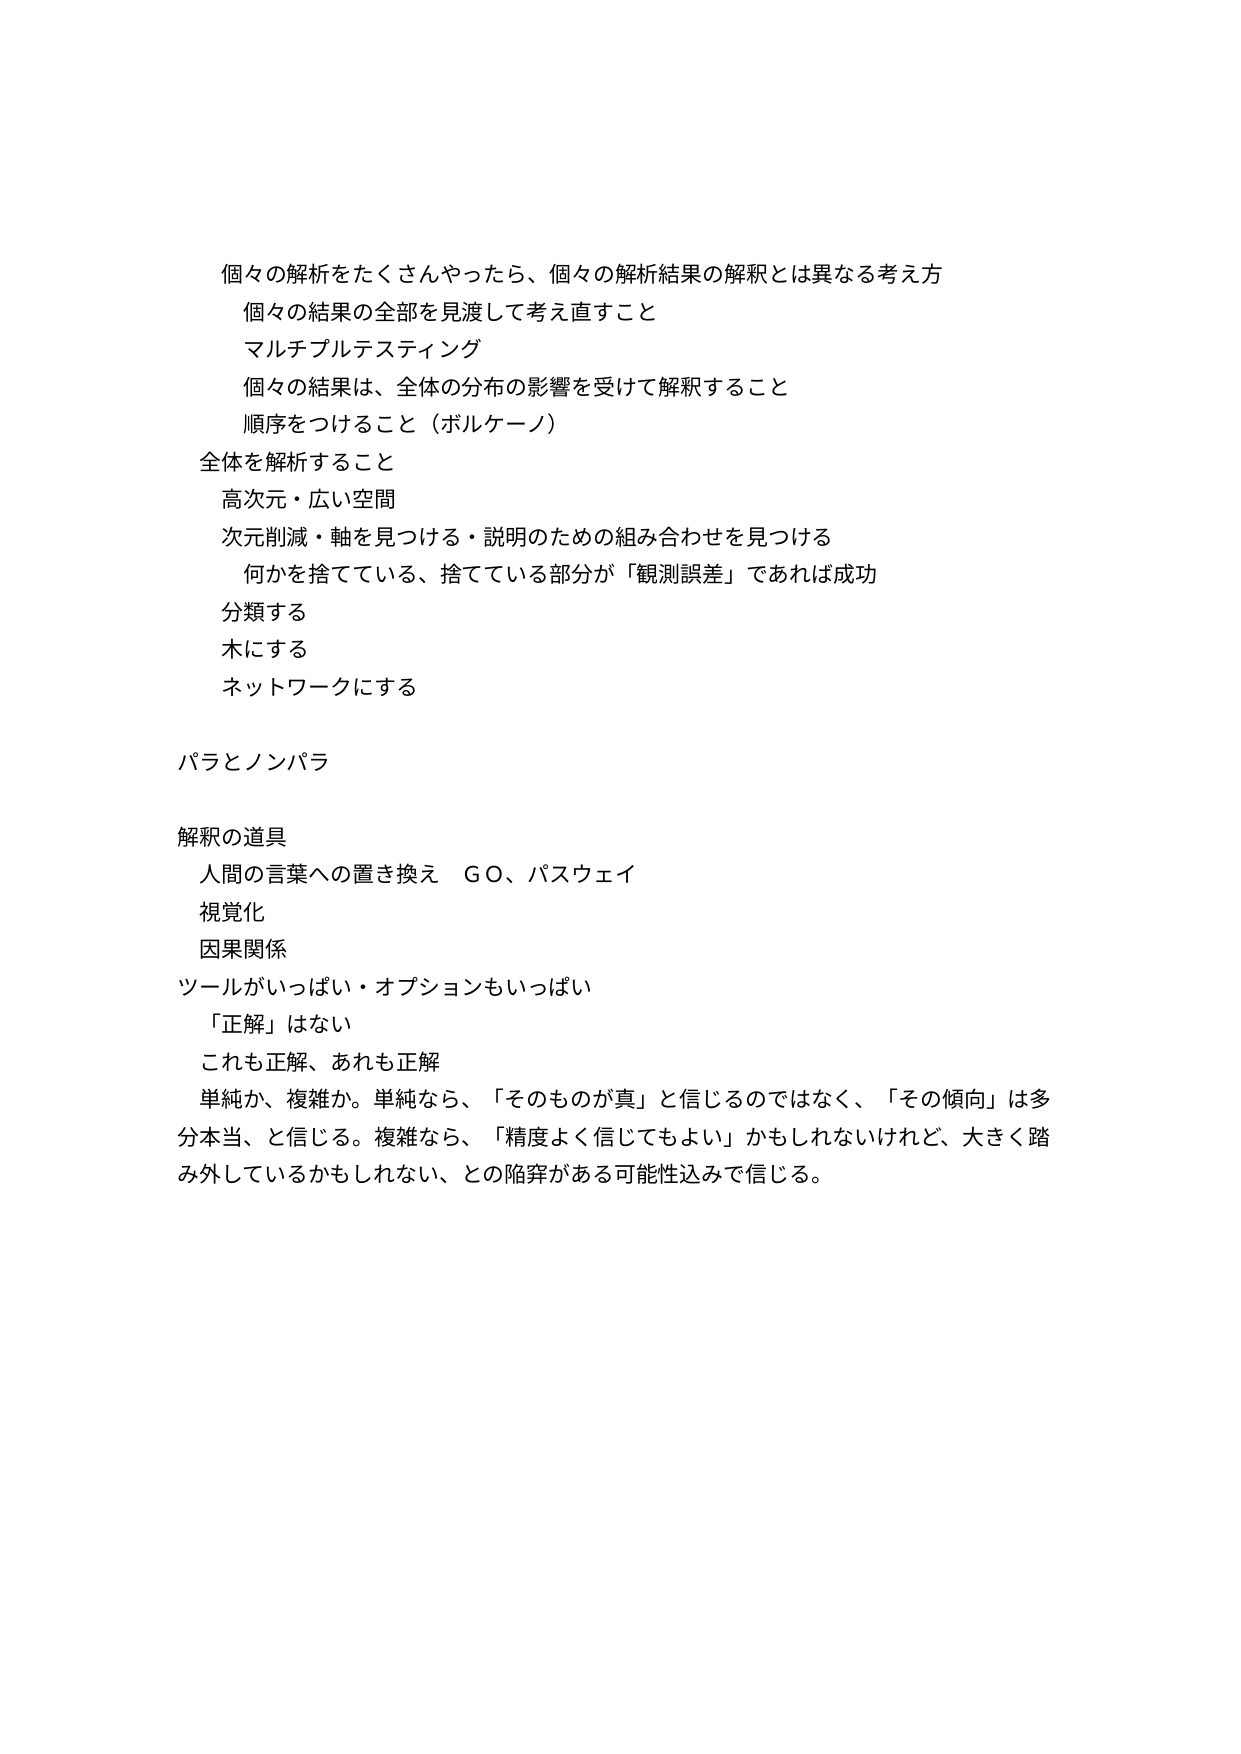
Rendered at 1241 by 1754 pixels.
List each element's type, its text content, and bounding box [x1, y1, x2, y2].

text 全体を解析すること [177, 442, 1063, 479]
text 視覚化 [177, 892, 1063, 929]
text ツールがいっぱい・オプションもいっぱい [177, 967, 1063, 1004]
text 何かを捨てている、捨てている部分が「観測誤差」であれば成功 [177, 554, 1063, 592]
text 順序をつけること（ボルケーノ） [177, 404, 1063, 442]
text これも正解、あれも正解 [177, 1042, 1063, 1079]
text 解釈の道具 [177, 817, 1063, 854]
text ネットワークにする [177, 667, 1063, 704]
text 因果関係 [177, 929, 1063, 967]
text 個々の結果は、全体の分布の影響を受けて解釈すること [177, 367, 1063, 404]
text 単純か、複雑か。単純なら、「そのものが真」と信じるのではなく、「その傾向」は多分本当、と信じる。複雑なら、「精度よく信じてもよい」かもしれないけれど、大きく踏み外しているかもしれない、との陥穽がある可能性込みで信じる。 [177, 1079, 1063, 1192]
text 「正解」はない [177, 1004, 1063, 1042]
text 人間の言葉への置き換え ＧＯ、パスウェイ [177, 854, 1063, 892]
text マルチプルテスティング [177, 329, 1063, 367]
text 高次元・広い空間 [177, 479, 1063, 517]
text 次元削減・軸を見つける・説明のための組み合わせを見つける [177, 517, 1063, 554]
text 分類する [177, 592, 1063, 629]
text 木にする [177, 629, 1063, 667]
text パラとノンパラ [177, 742, 1063, 779]
text 個々の結果の全部を見渡して考え直すこと [177, 292, 1063, 329]
text 個々の解析をたくさんやったら、個々の解析結果の解釈とは異なる考え方 [177, 254, 1063, 292]
